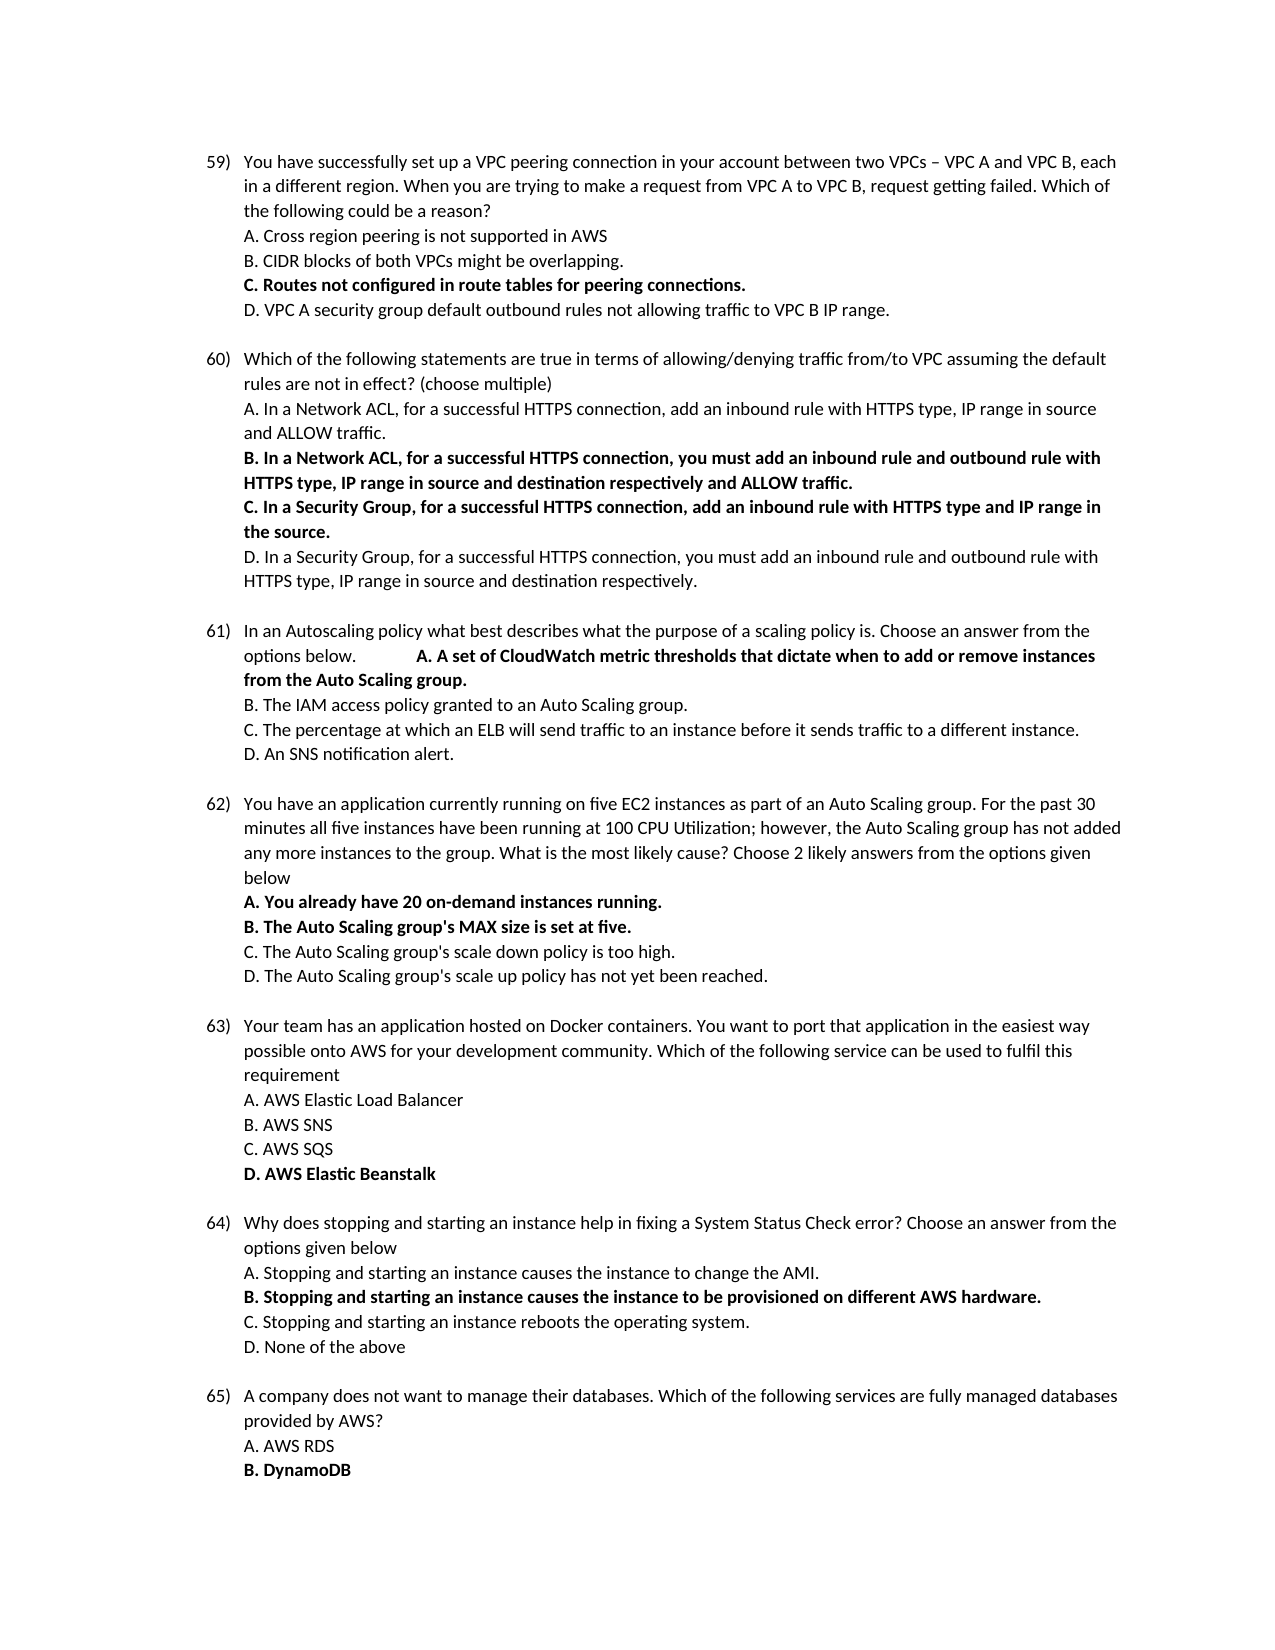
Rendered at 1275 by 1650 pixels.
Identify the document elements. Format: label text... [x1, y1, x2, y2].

list C. AWS SQS [244, 1137, 1125, 1160]
list C. The percentage at which an ELB will send traffic to an instance before it sends traffic to a different instance. [244, 718, 1125, 741]
list C. Routes not configured in route tables for peering connections. [244, 273, 1125, 296]
list You have an application currently running on five EC2 instances as part of an Auto Scaling group. For the past 30 minutes all five instances have been running at 100 CPU Utilization; however, the Auto Scaling group has not added any more instances to the group. What is the most likely cause? Choose 2 likely answers from the options given below [206, 792, 1125, 889]
list A. Cross region peering is not supported in AWS [244, 224, 1125, 247]
list You have successfully set up a VPC peering connection in your account between two VPCs – VPC A and VPC B, each in a different region. When you are trying to make a request from VPC A to VPC B, request getting failed. Which of the following could be a reason? [206, 150, 1125, 222]
list B. AWS SNS [244, 1113, 1125, 1136]
list C. Stopping and starting an instance reboots the operating system. [244, 1310, 1125, 1333]
list Your team has an application hosted on Docker containers. You want to port that application in the easiest way possible onto AWS for your development community. Which of the following service can be used to fulfil this requirement [206, 1014, 1125, 1086]
list Which of the following statements are true in terms of allowing/denying traffic from/to VPC assuming the default rules are not in effect? (choose multiple) [206, 347, 1125, 395]
list A. You already have 20 on-demand instances running. [244, 891, 1125, 913]
list B. The Auto Scaling group's MAX size is set at five. [244, 915, 1125, 938]
list B. The IAM access policy granted to an Auto Scaling group. [244, 693, 1125, 716]
list D. An SNS notification alert. ​ [244, 742, 1125, 765]
list A company does not want to manage their databases. Which of the following services are fully managed databases provided by AWS? [206, 1384, 1125, 1432]
list B. DynamoDB [244, 1458, 1125, 1481]
list D. AWS Elastic Beanstalk [244, 1162, 1125, 1185]
list A. In a Network ACL, for a successful HTTPS connection, add an inbound rule with HTTPS type, IP range in source and ALLOW traffic. [244, 397, 1125, 444]
list B. CIDR blocks of both VPCs might be overlapping. [244, 249, 1125, 272]
list D. None of the above​ [244, 1335, 1125, 1358]
list B. In a Network ACL, for a successful HTTPS connection, you must add an inbound rule and outbound rule with HTTPS type, IP range in source and destination respectively and ALLOW traffic. [244, 446, 1125, 494]
list B. Stopping and starting an instance causes the instance to be provisioned on different AWS hardware. [244, 1286, 1125, 1308]
list A. Stopping and starting an instance causes the instance to change the AMI. [244, 1261, 1125, 1284]
list D. In a Security Group, for a successful HTTPS connection, you must add an inbound rule and outbound rule with HTTPS type, IP range in source and destination respectively. [244, 545, 1125, 593]
list C. The Auto Scaling group's scale down policy is too high. [244, 940, 1125, 963]
list D. The Auto Scaling group's scale up policy has not yet been reached. ​ [244, 965, 1125, 988]
list A. AWS RDS [244, 1434, 1125, 1457]
list Why does stopping and starting an instance help in fixing a System Status Check error? Choose an answer from the options given below [206, 1212, 1125, 1259]
list In an Autoscaling policy what best describes what the purpose of a scaling policy is. Choose an answer from the options below. A. A set of CloudWatch metric thresholds that dictate when to add or remove instances from the Auto Scaling group. [206, 619, 1125, 691]
list A. AWS Elastic Load Balancer [244, 1088, 1125, 1111]
list C. In a Security Group, for a successful HTTPS connection, add an inbound rule with HTTPS type and IP range in the source. [244, 496, 1125, 543]
list D. VPC A security group default outbound rules not allowing traffic to VPC B IP range. [244, 298, 1125, 321]
